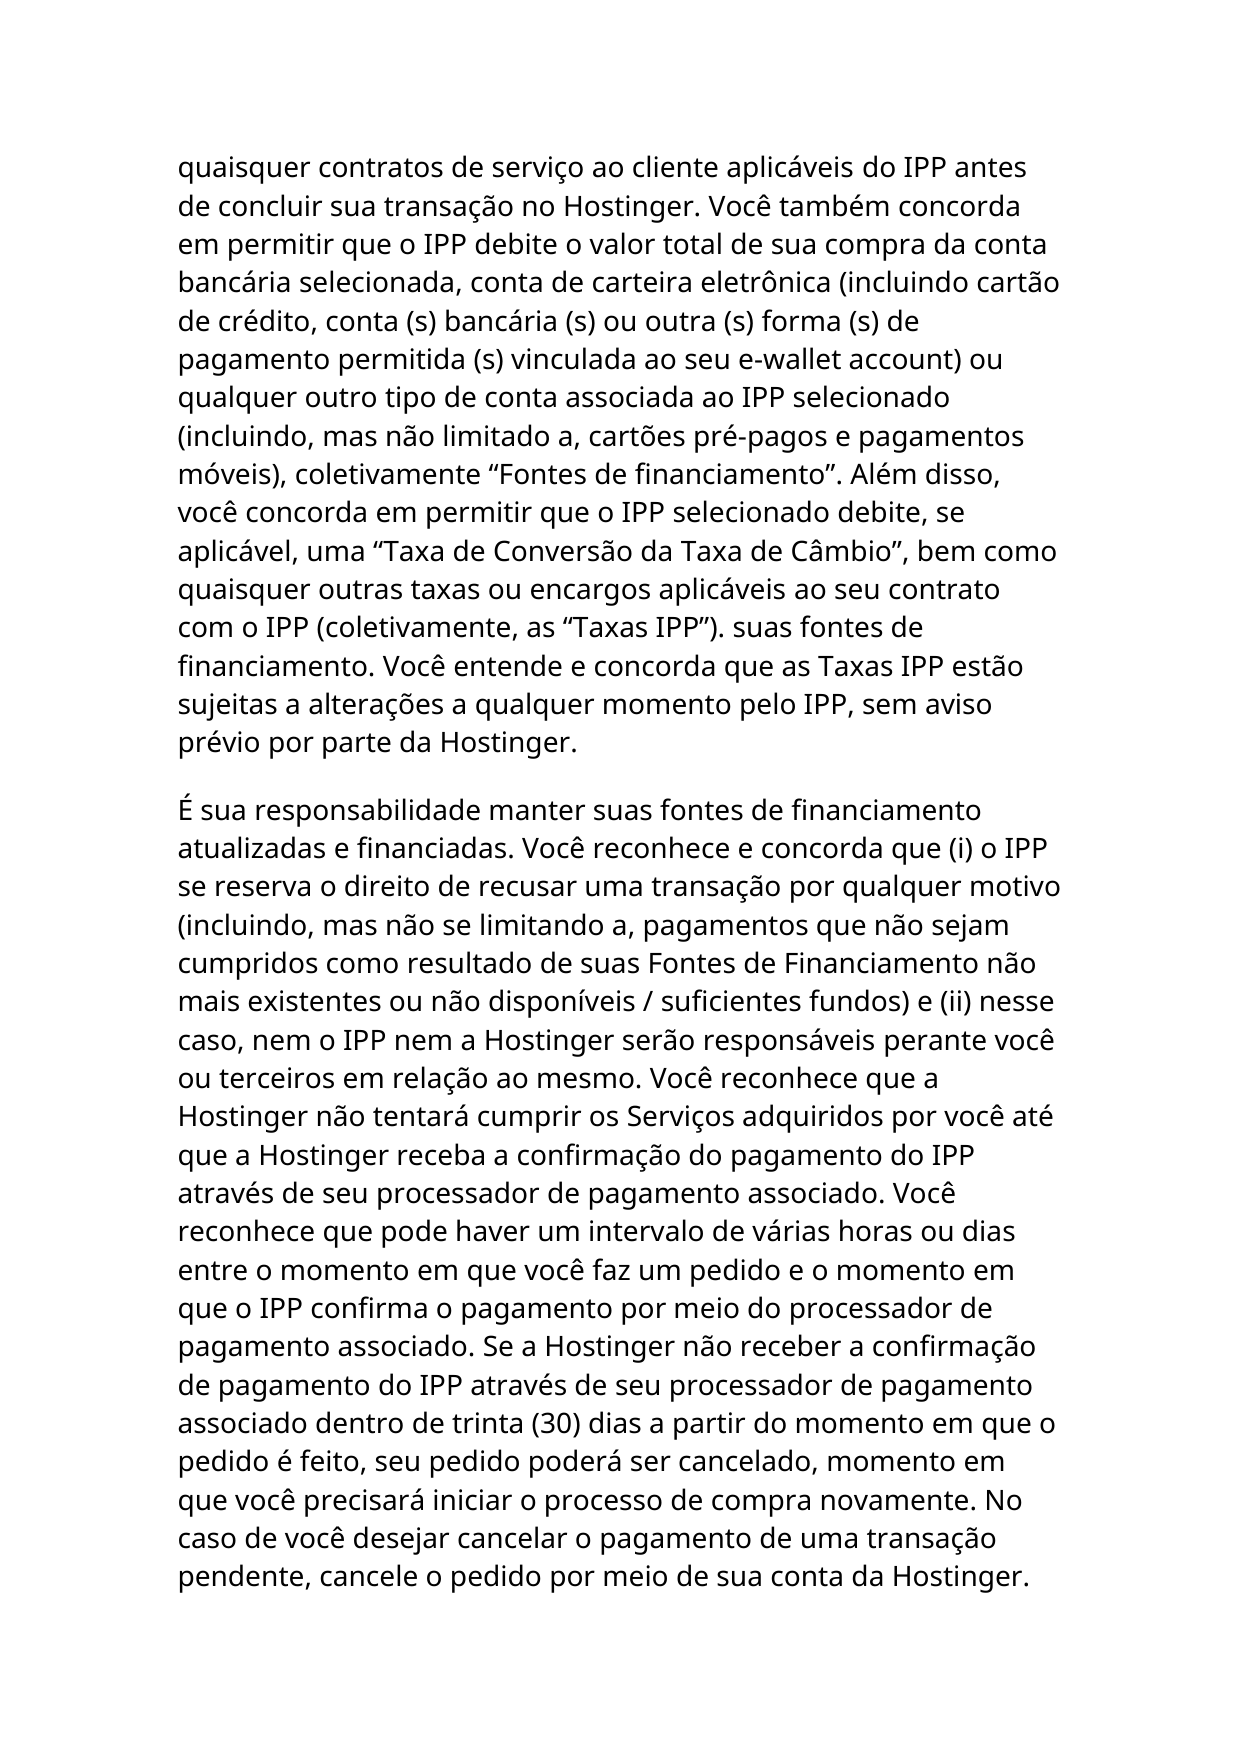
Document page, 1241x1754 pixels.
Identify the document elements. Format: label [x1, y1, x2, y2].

text [177, 148, 1063, 761]
text [177, 790, 1063, 1595]
